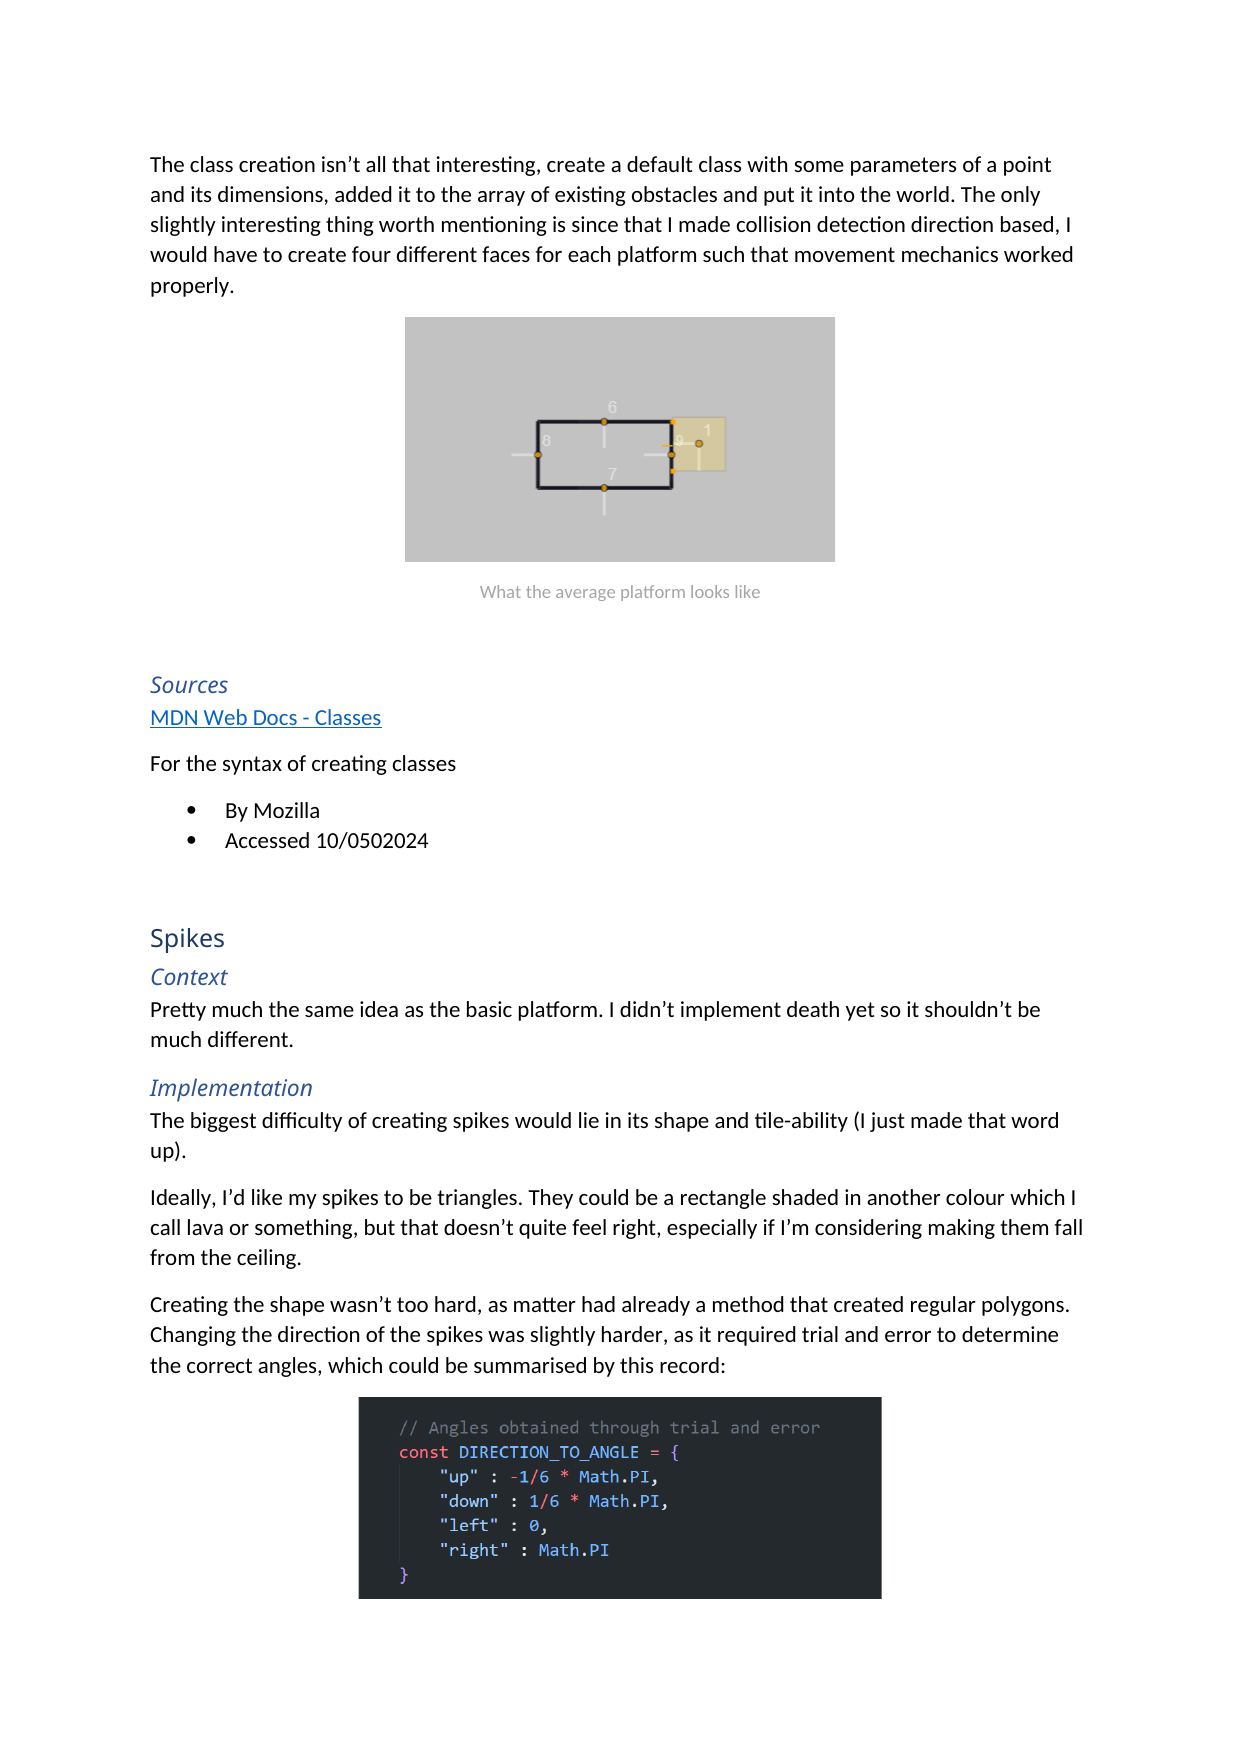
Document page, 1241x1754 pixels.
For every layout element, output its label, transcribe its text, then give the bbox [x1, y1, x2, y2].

subtitle Implementation [150, 1072, 1090, 1103]
text What the average platform looks like [150, 581, 1090, 604]
text Creating the shape wasn’t too hard, as matter had already a method that created regular polygons. Changing the direction of the spikes was slightly harder, as it required trial and error to determine the correct angles, which could be summarised by this record: [150, 1290, 1090, 1379]
text For the syntax of creating classes [150, 749, 1090, 778]
text The biggest difficulty of creating spikes would lie in its shape and tile-ability (I just made that word up). [150, 1106, 1090, 1164]
list By Mozilla [187, 796, 1090, 824]
text Ideally, I’d like my spikes to be triangles. They could be a rectangle shaded in another colour which I call lava or something, but that doesn’t quite feel right, especially if I’m considering making them fall from the ceiling. [150, 1183, 1090, 1271]
text MDN Web Docs - Classes [150, 703, 1090, 731]
subtitle Sources [150, 669, 1090, 700]
picture [405, 317, 836, 562]
subtitle Spikes [150, 920, 1090, 954]
text Pretty much the same idea as the basic platform. I didn’t implement death yet so it shouldn’t be much different. [150, 995, 1090, 1053]
list Accessed 10/0502024 [187, 827, 1090, 855]
picture [358, 1397, 882, 1599]
subtitle Context [150, 961, 1090, 993]
text The class creation isn’t all that interesting, create a default class with some parameters of a point and its dimensions, added it to the array of existing obstacles and put it into the world. The only slightly interesting thing worth mentioning is since that I made collision detection direction based, I would have to create four different faces for each platform such that movement mechanics worked properly. [150, 150, 1090, 299]
